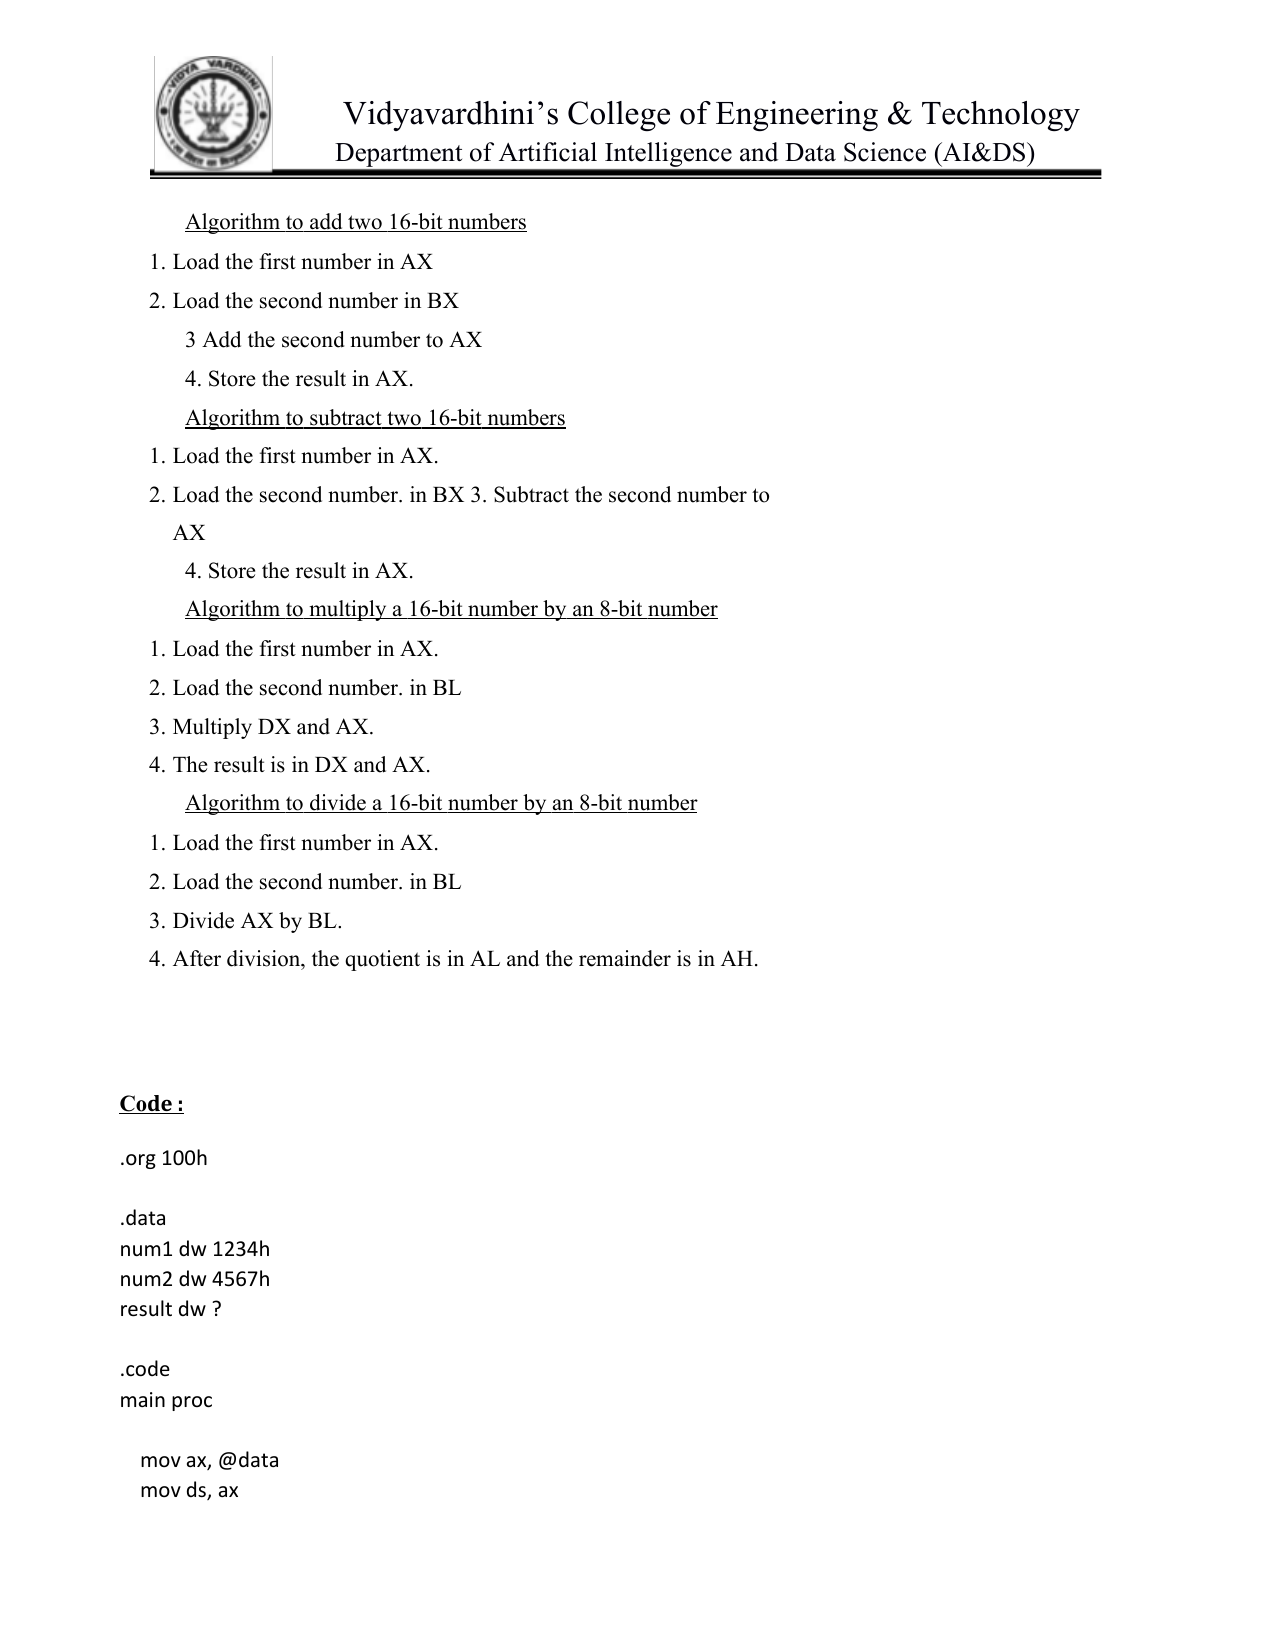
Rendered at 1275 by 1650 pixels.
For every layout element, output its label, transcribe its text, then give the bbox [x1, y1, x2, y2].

text main proc [119, 1385, 1186, 1413]
text .org 100h [119, 1143, 1186, 1171]
text .code [119, 1354, 1186, 1382]
text 3.MultiplyDXandAX. 4.TheresultisinDXandAX. [149, 713, 443, 777]
text 3.DivideAXbyBL. 4.Afterdivision,thequotientisinALandtheremainderisinAH. [149, 907, 773, 971]
text Code : [119, 1089, 1188, 1116]
text num2 dw 4567h [119, 1264, 1186, 1292]
text .data [119, 1203, 1186, 1231]
text Vidyavardhini’sCollegeofEngineering&Technology DepartmentofArtificialIntelligenceandDataScience(AI&DS) [335, 93, 1091, 167]
text Algorithmtodividea16-bitnumberbyan8-bitnumber 1.LoadthefirstnumberinAX. 2.Loadthesecondnumber.inBL [149, 789, 711, 895]
picture [150, 56, 1102, 179]
text mov ds, ax [119, 1475, 1186, 1503]
text mov ax, @data [119, 1445, 1186, 1473]
text Algorithmtoaddtwo16-bitnumbers 1.LoadthefirstnumberinAX 2.LoadthesecondnumberinBX [149, 208, 539, 313]
text 1.LoadthefirstnumberinAX. 2.Loadthesecondnumber.inBX3.Subtractthesecondnumberto [149, 443, 782, 507]
text result dw ? [119, 1294, 1186, 1322]
text Algorithmtomultiplya16-bitnumberbyan8-bitnumber 1.LoadthefirstnumberinAX. 2.Loadthesecondnumber.inBL [149, 595, 731, 701]
text AX 4.StoretheresultinAX. [172, 519, 426, 583]
text num1 dw 1234h [119, 1234, 1186, 1262]
text 3AddthesecondnumbertoAX 4.StoretheresultinAX. Algorithmtosubtracttwo16-bitnumbers [185, 326, 579, 431]
